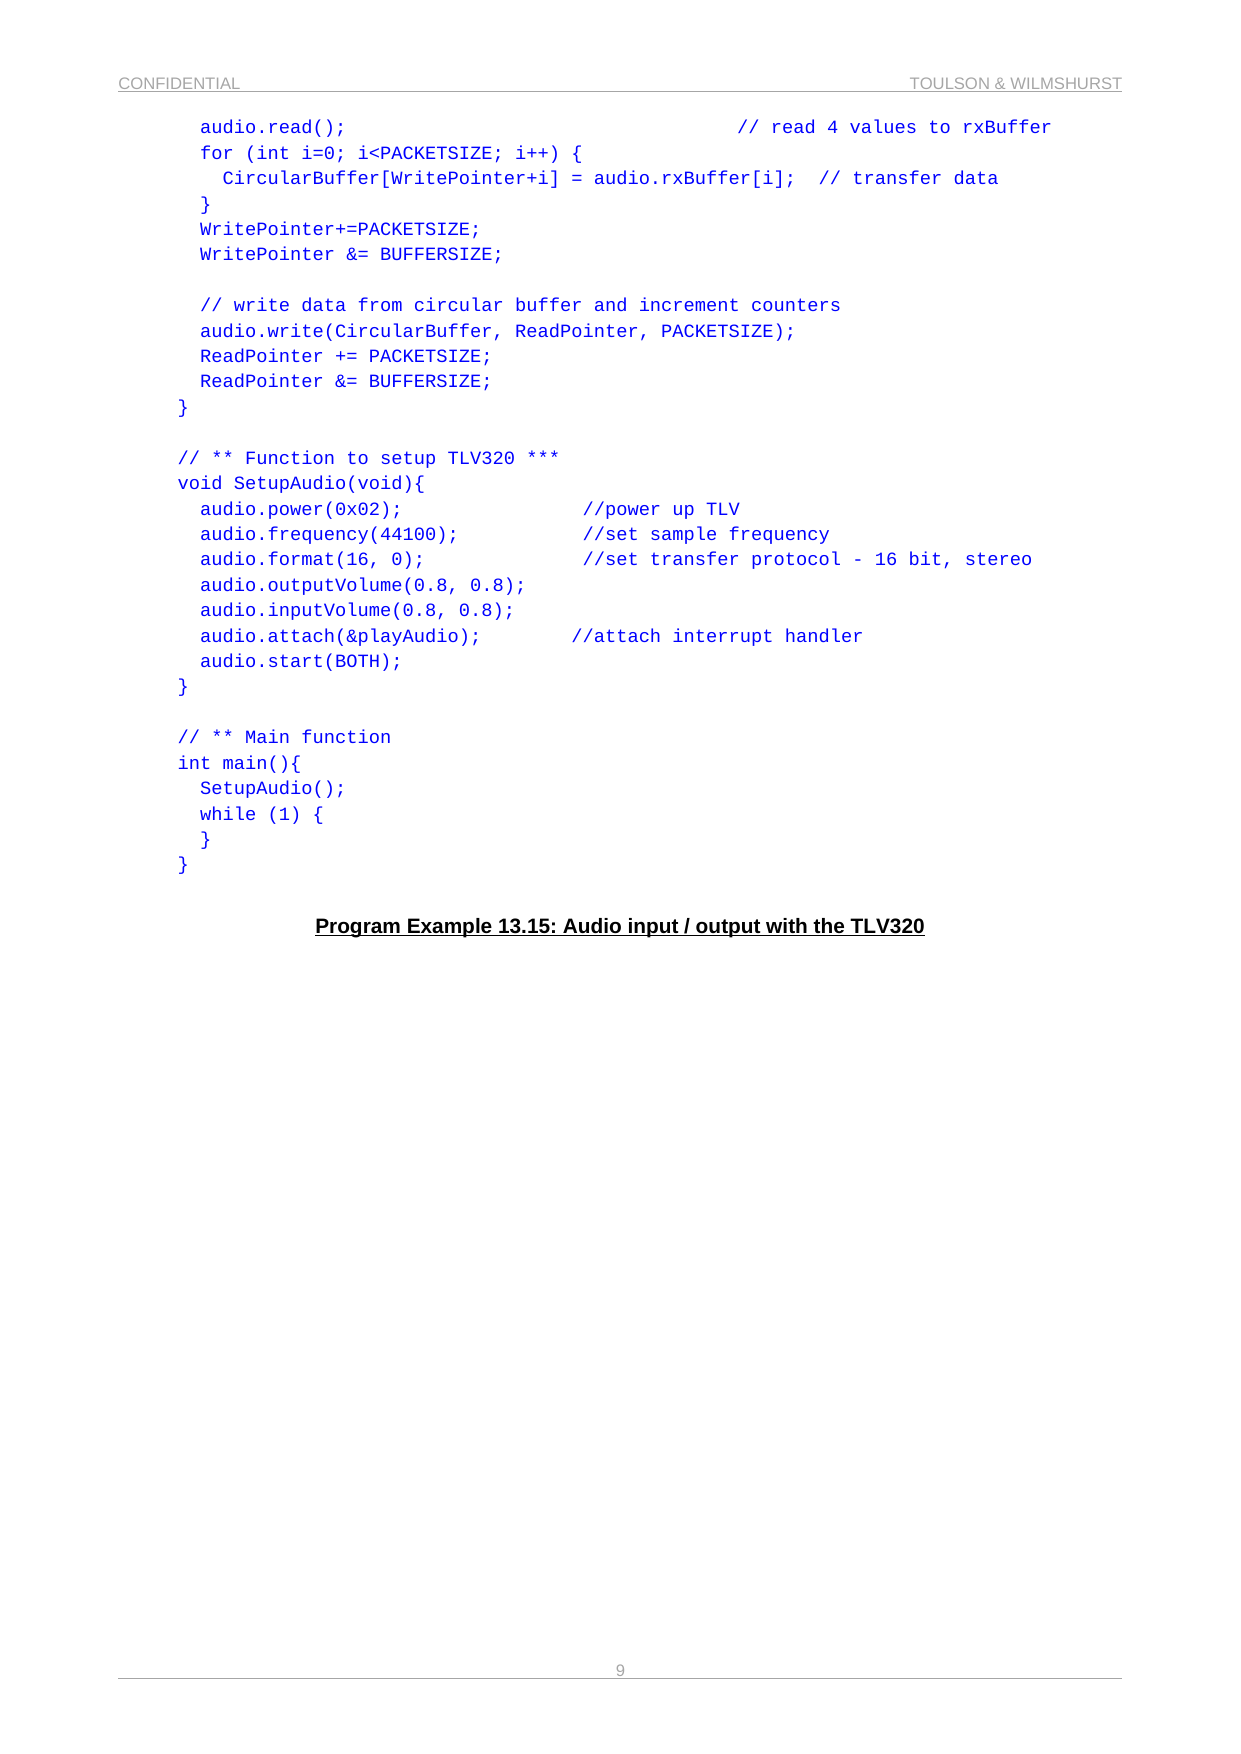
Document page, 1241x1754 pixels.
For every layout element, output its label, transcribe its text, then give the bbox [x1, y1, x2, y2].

text audio.power(0x02); //power up TLV [177, 499, 1063, 521]
text int main(){ [177, 753, 1063, 775]
text audio.write(CircularBuffer, ReadPointer, PACKETSIZE); [177, 321, 1063, 343]
text } [177, 194, 1063, 216]
text audio.inputVolume(0.8, 0.8); [177, 601, 1063, 622]
text audio.start(BOTH); [177, 652, 1063, 673]
text audio.format(16, 0); //set transfer protocol - 16 bit, stereo [177, 550, 1063, 571]
text while (1) { [177, 804, 1063, 826]
text audio.attach(&playAudio); //attach interrupt handler [177, 626, 1063, 648]
text ReadPointer += PACKETSIZE; [177, 347, 1063, 368]
text } [177, 677, 1063, 698]
text CircularBuffer[WritePointer+i] = audio.rxBuffer[i]; // transfer data [177, 169, 1063, 190]
text } [177, 830, 1063, 851]
text // write data from circular buffer and increment counters [177, 296, 1063, 317]
text for (int i=0; i<PACKETSIZE; i++) { [177, 143, 1063, 165]
text audio.read(); // read 4 values to rxBuffer [177, 118, 1063, 139]
text ReadPointer &= BUFFERSIZE; [177, 372, 1063, 393]
text void SetupAudio(void){ [177, 474, 1063, 495]
text } [177, 855, 1063, 876]
text audio.outputVolume(0.8, 0.8); [177, 576, 1063, 597]
text SetupAudio(); [177, 779, 1063, 800]
text // ** Function to setup TLV320 *** [177, 448, 1063, 470]
text audio.frequency(44100); //set sample frequency [177, 525, 1063, 546]
text // ** Main function [177, 728, 1063, 749]
text Program Example 13.15: Audio input / output with the TLV320 [118, 914, 1122, 938]
text WritePointer+=PACKETSIZE; [177, 220, 1063, 241]
text WritePointer &= BUFFERSIZE; [177, 245, 1063, 266]
text } [177, 398, 1063, 419]
